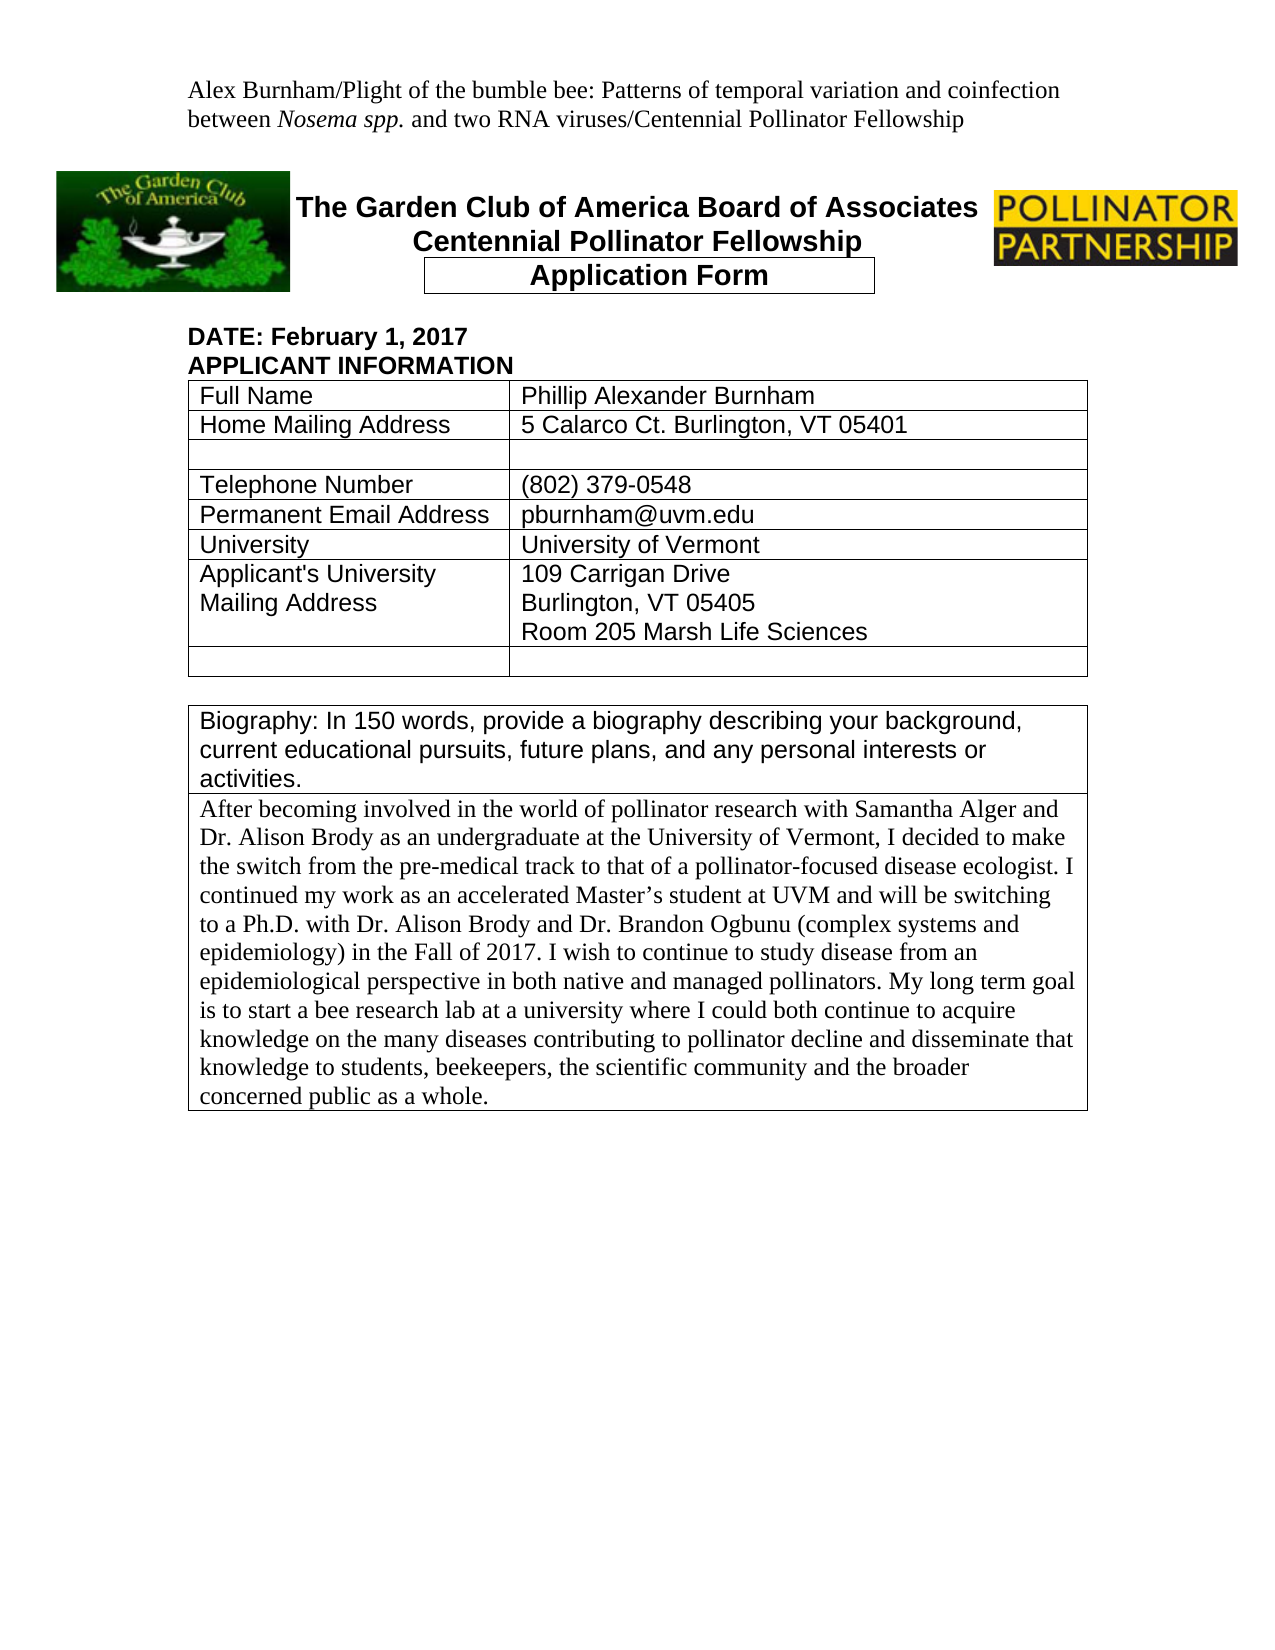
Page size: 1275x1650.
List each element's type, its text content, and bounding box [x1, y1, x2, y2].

picture [993, 190, 1238, 266]
text The Garden Club of America Board of Associates [290, 190, 993, 223]
table_cell [510, 647, 1087, 676]
table_cell [189, 647, 509, 676]
text DATE: February 1, 2017 [187, 322, 1087, 351]
text APPLICANT INFORMATION [187, 351, 1087, 380]
table_header Phillip Alexander Burnham [510, 381, 1087, 409]
table_header Full Name [189, 381, 509, 409]
table_header Application Form [425, 258, 874, 292]
table_cell (802) 379-0548 [510, 470, 1087, 499]
picture [56, 171, 290, 292]
table_header Biography: In 150 words, provide a biography describing your background, current educational pursuits, future plans, and any personal interests or activities. [189, 706, 1087, 793]
table_cell Applicant's University Mailing Address [189, 560, 509, 646]
table_cell [510, 440, 1087, 469]
table_cell Telephone Number [189, 470, 509, 499]
text Centennial Pollinator Fellowship [290, 223, 993, 257]
table_cell 5 Calarco Ct. Burlington, VT 05401 [510, 411, 1087, 439]
table_cell University of Vermont [510, 530, 1087, 558]
table_cell Home Mailing Address [189, 411, 509, 439]
table_cell pburnham@uvm.edu [510, 500, 1087, 529]
table_cell University [189, 530, 509, 558]
table_cell Permanent Email Address [189, 500, 509, 529]
table_cell 109 Carrigan Drive Burlington, VT 05405 Room 205 Marsh Life Sciences [510, 560, 1087, 646]
table_cell [189, 440, 509, 469]
table_cell After becoming involved in the world of pollinator research with Samantha Alger and Dr. Alison Brody as an undergraduate at the University of Vermont, I decided to make the switch from the pre-medical track to that of a pollinator-focused disease ecologist. I continued my work as an accelerated Master’s student at UVM and will be switching to a Ph.D. with Dr. Alison Brody and Dr. Brandon Ogbunu (complex systems and epidemiology) in the Fall of 2017. I wish to continue to study disease from an epidemiological perspective in both native and managed pollinators. My long term goal is to start a bee research lab at a university where I could both continue to acquire knowledge on the many diseases contributing to pollinator decline and disseminate that knowledge to students, beekeepers, the scientific community and the broader concerned public as a whole. [189, 794, 1087, 1110]
